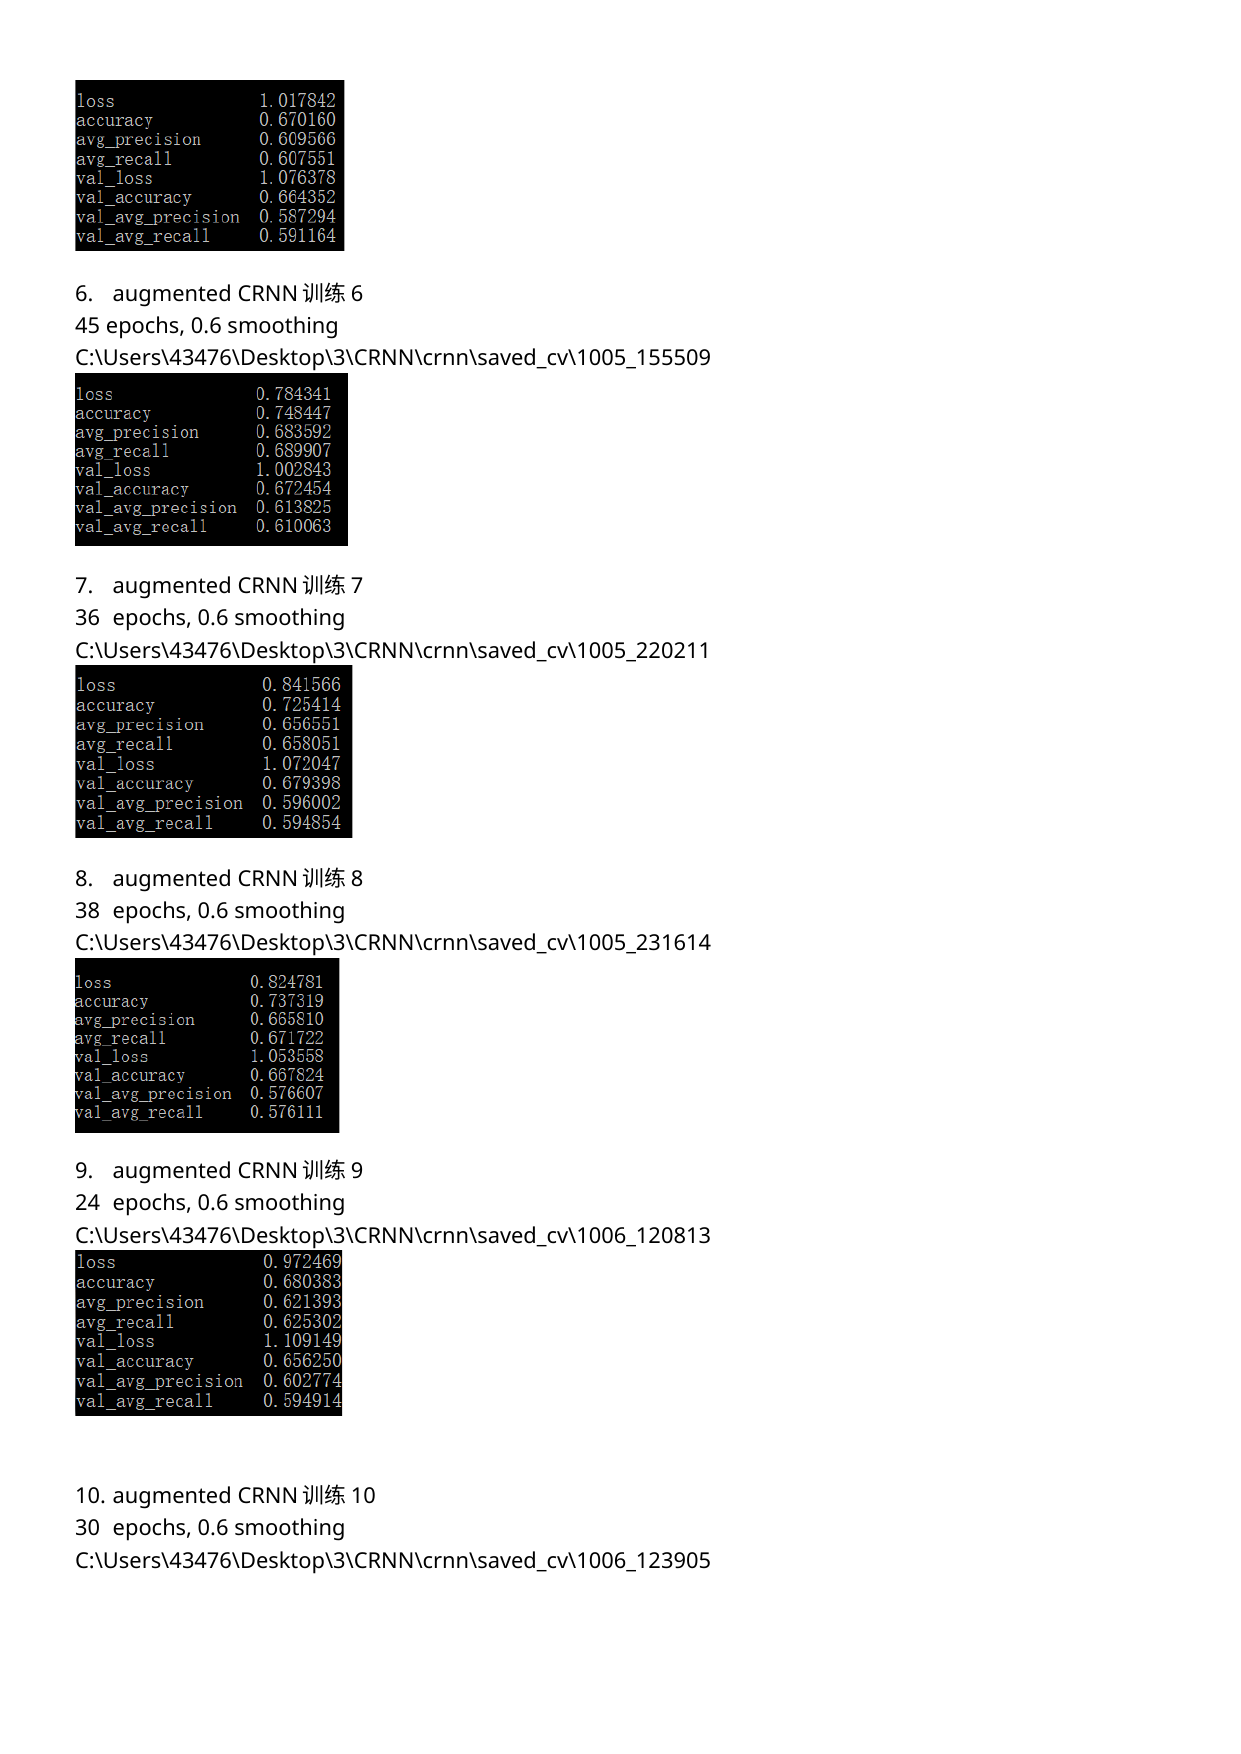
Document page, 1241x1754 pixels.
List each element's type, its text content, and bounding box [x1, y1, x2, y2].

list epochs, 0.6 smoothing [75, 1511, 1165, 1543]
list epochs, 0.6 smoothing [75, 1186, 1165, 1218]
picture [75, 1250, 343, 1416]
picture [75, 958, 340, 1133]
list augmented CRNN训练9 [75, 1153, 1165, 1186]
picture [75, 665, 353, 838]
list augmented CRNN训练6 [75, 276, 1165, 308]
list augmented CRNN训练10 [75, 1478, 1165, 1511]
text C:\Users\43476\Desktop\3\CRNN\crnn\saved_cv\1005_155509 [75, 341, 1165, 373]
text C:\Users\43476\Desktop\3\CRNN\crnn\saved_cv\1005_220211 [75, 633, 1165, 666]
list augmented CRNN训练7 [75, 568, 1165, 601]
list epochs, 0.6 smoothing [75, 601, 1165, 633]
list epochs, 0.6 smoothing [75, 893, 1165, 926]
picture [75, 80, 345, 251]
list augmented CRNN训练8 [75, 861, 1165, 893]
picture [75, 373, 348, 546]
text C:\Users\43476\Desktop\3\CRNN\crnn\saved_cv\1005_231614 [75, 926, 1165, 958]
text C:\Users\43476\Desktop\3\CRNN\crnn\saved_cv\1006_120813 [75, 1218, 1165, 1251]
text 45 epochs, 0.6 smoothing [75, 308, 1165, 341]
text C:\Users\43476\Desktop\3\CRNN\crnn\saved_cv\1006_123905 [75, 1543, 1165, 1576]
